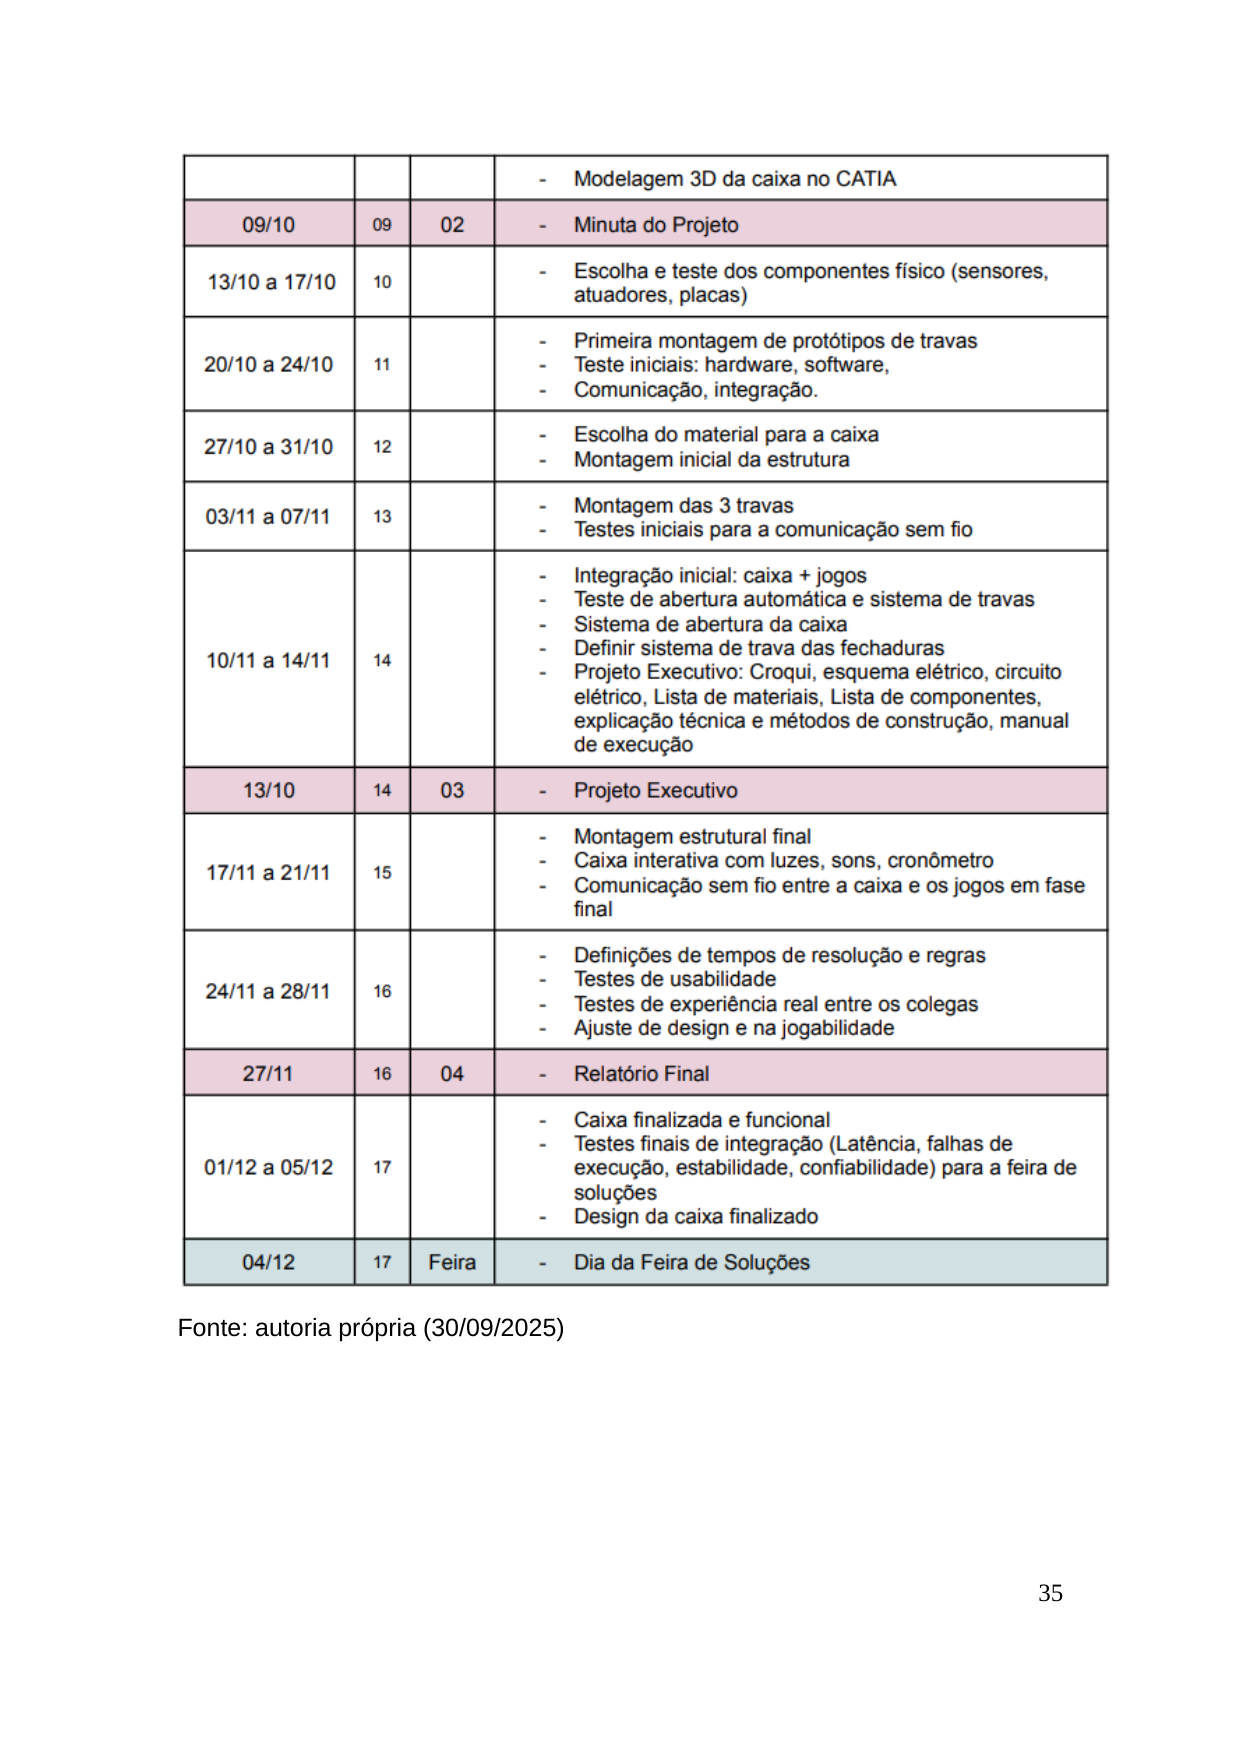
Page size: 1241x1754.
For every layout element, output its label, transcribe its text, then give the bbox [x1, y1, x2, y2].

picture [177, 147, 1112, 1292]
text Fonte: autoria própria (30/09/2025) [177, 1313, 1063, 1341]
